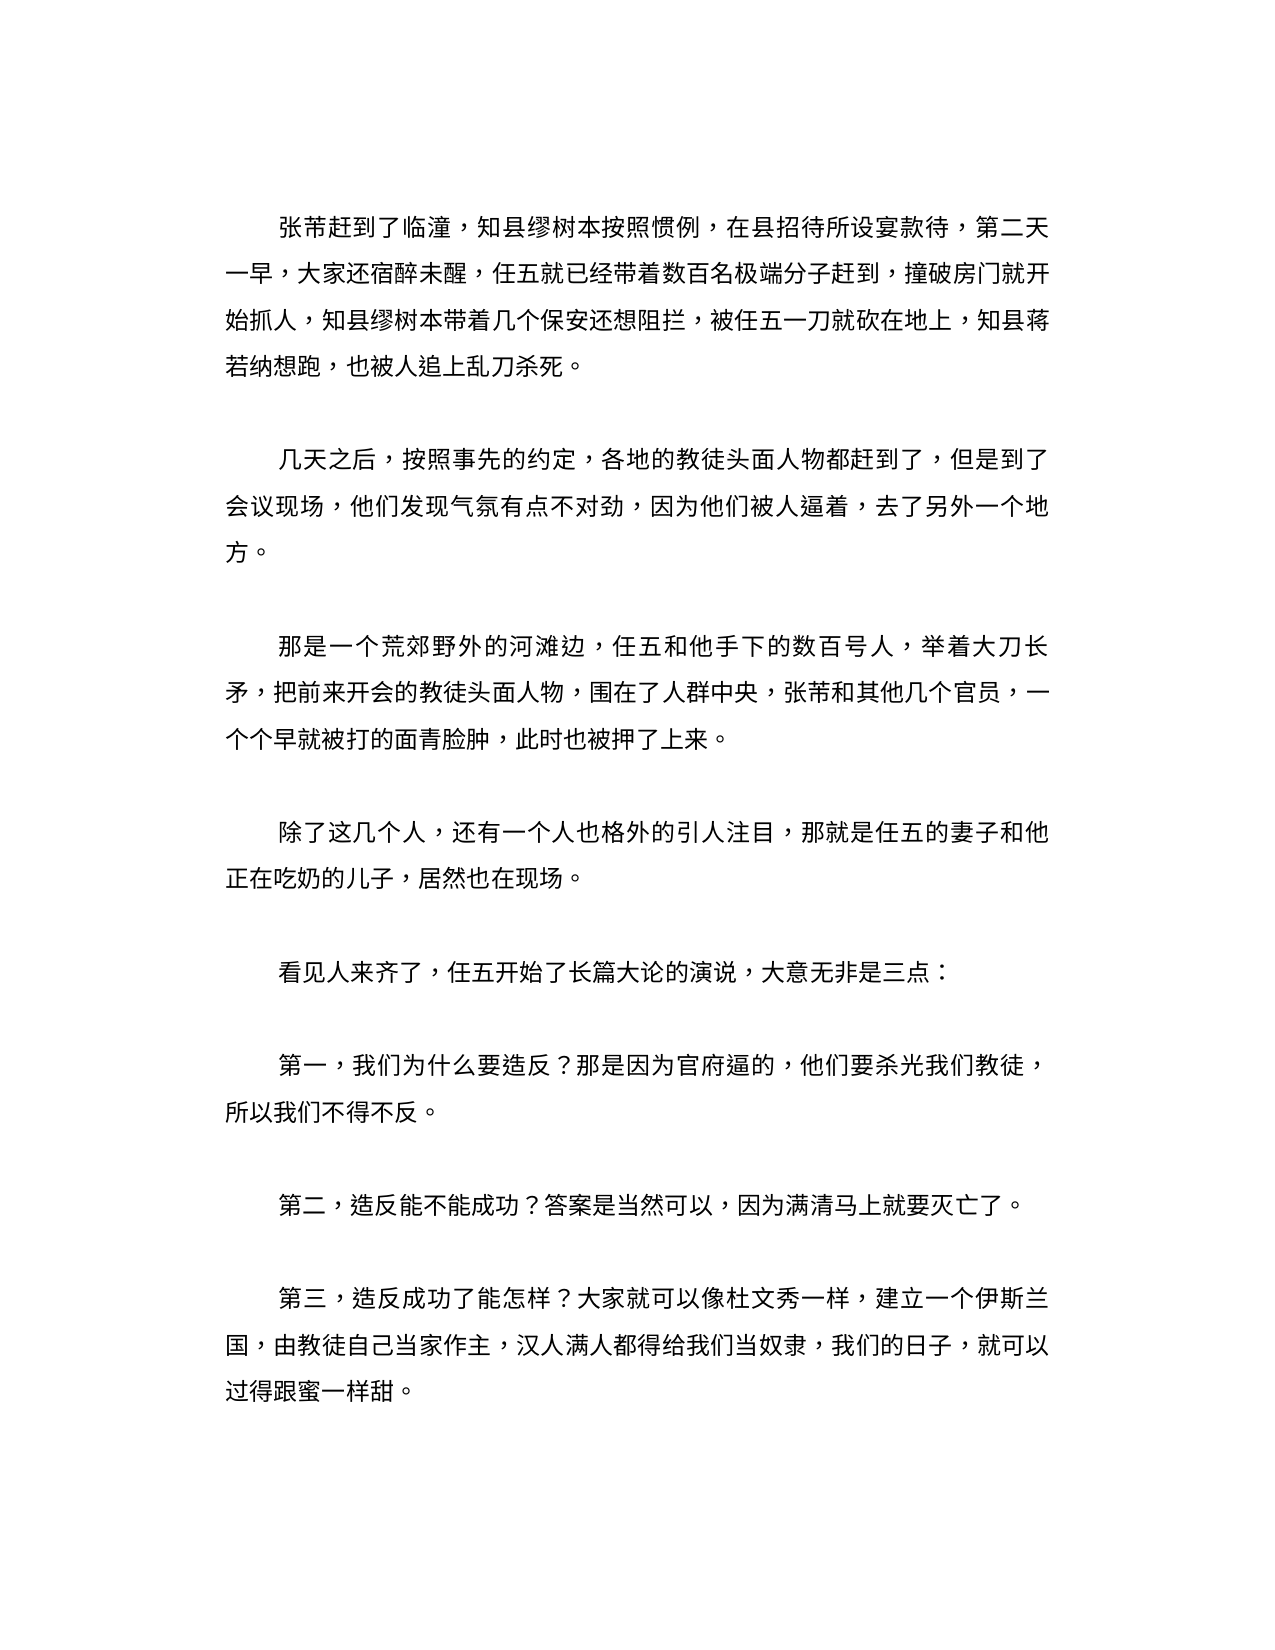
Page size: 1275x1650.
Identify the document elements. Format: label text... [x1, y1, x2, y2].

text 张芾赶到了临潼，知县缪树本按照惯例，在县招待所设宴款待，第二天一早，大家还宿醉未醒，任五就已经带着数百名极端分子赶到，撞破房门就开始抓人，知县缪树本带着几个保安还想阻拦，被任五一刀就砍在地上，知县蒋若纳想跑，也被人追上乱刀杀死。 [225, 197, 1050, 382]
text 第一，我们为什么要造反？那是因为官府逼的，他们要杀光我们教徒，所以我们不得不反。 [225, 1035, 1050, 1128]
text 几天之后，按照事先的约定，各地的教徒头面人物都赶到了，但是到了会议现场，他们发现气氛有点不对劲，因为他们被人逼着，去了另外一个地方。 [225, 429, 1050, 569]
text 第三，造反成功了能怎样？大家就可以像杜文秀一样，建立一个伊斯兰国，由教徒自己当家作主，汉人满人都得给我们当奴隶，我们的日子，就可以过得跟蜜一样甜。 [225, 1268, 1050, 1407]
text 除了这几个人，还有一个人也格外的引人注目，那就是任五的妻子和他正在吃奶的儿子，居然也在现场。 [225, 802, 1050, 895]
text 那是一个荒郊野外的河滩边，任五和他手下的数百号人，举着大刀长矛，把前来开会的教徒头面人物，围在了人群中央，张芾和其他几个官员，一个个早就被打的面青脸肿，此时也被押了上来。 [225, 616, 1050, 755]
text 看见人来齐了，任五开始了长篇大论的演说，大意无非是三点： [225, 942, 1050, 988]
text 第二，造反能不能成功？答案是当然可以，因为满清马上就要灭亡了。 [225, 1175, 1050, 1221]
